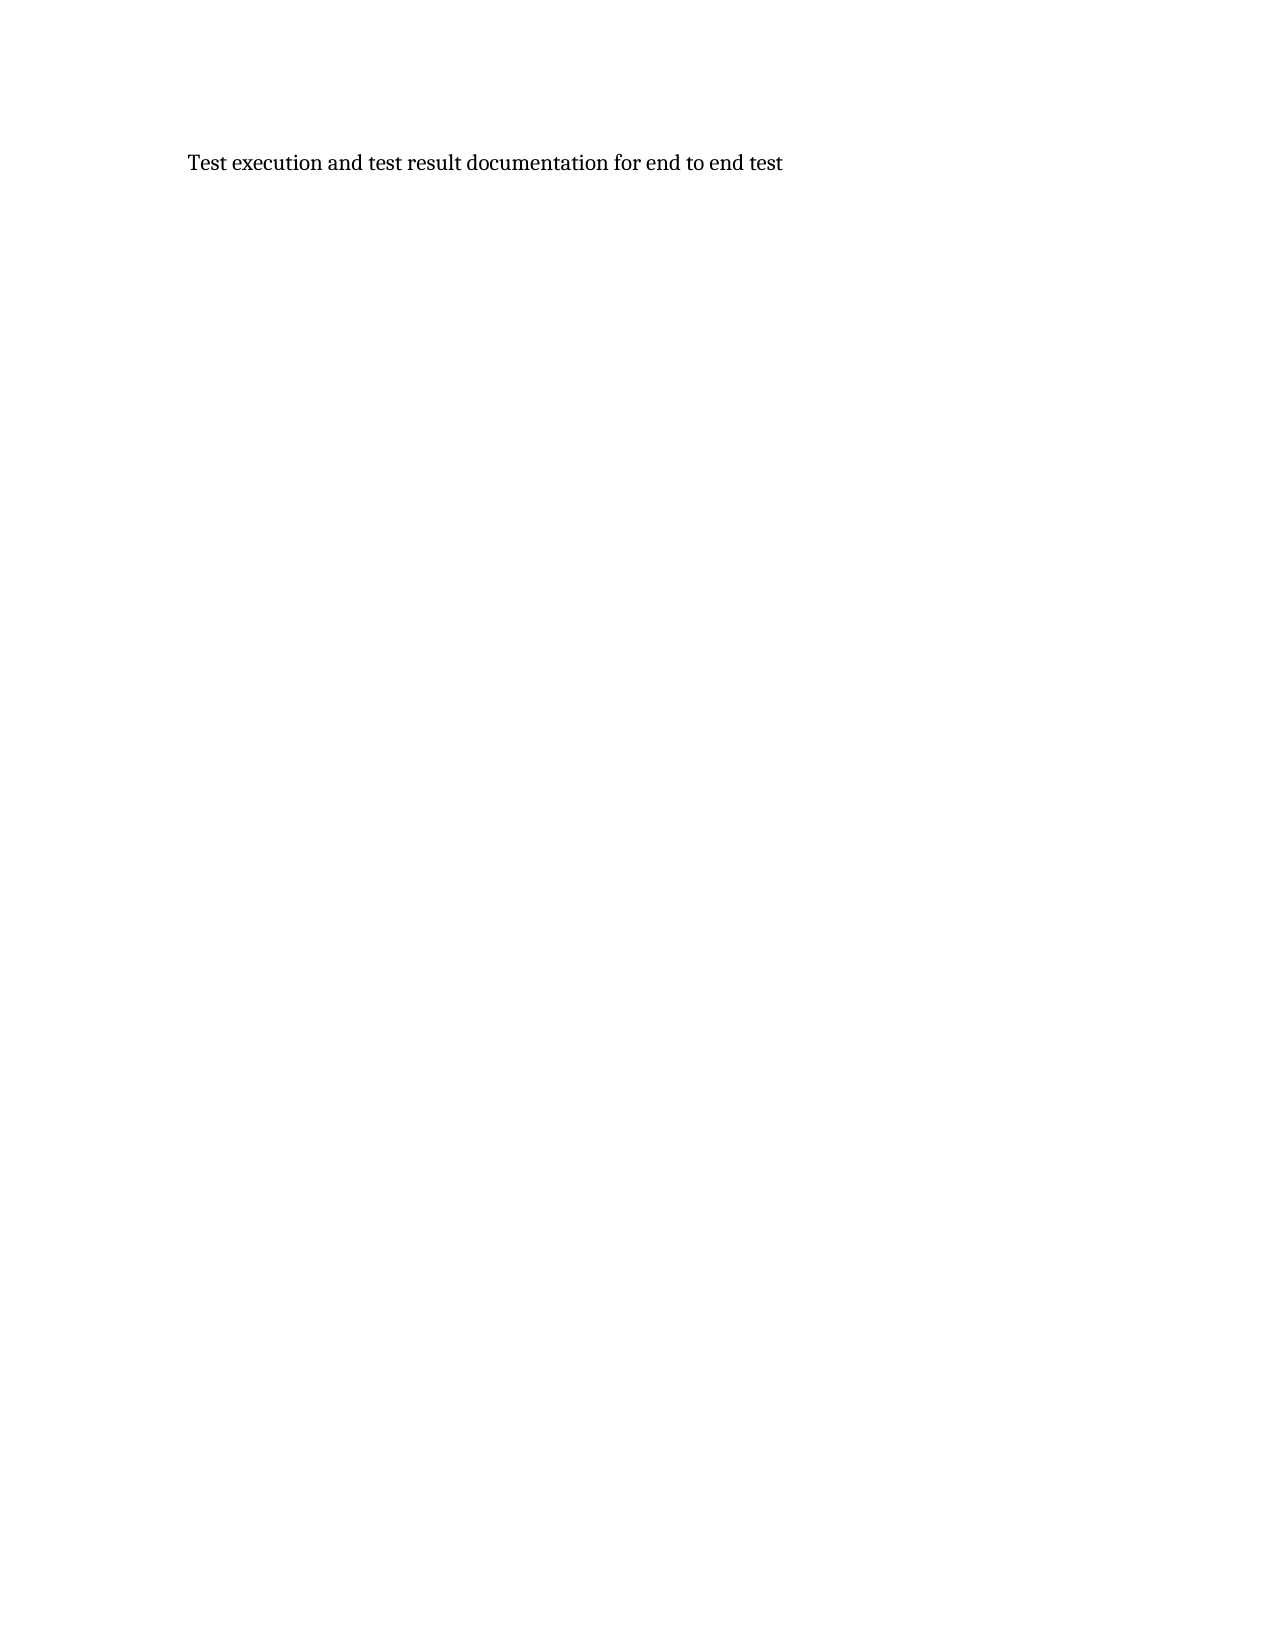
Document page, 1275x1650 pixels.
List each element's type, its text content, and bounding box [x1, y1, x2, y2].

text Test execution and test result documentation for end to end test [187, 150, 1087, 176]
